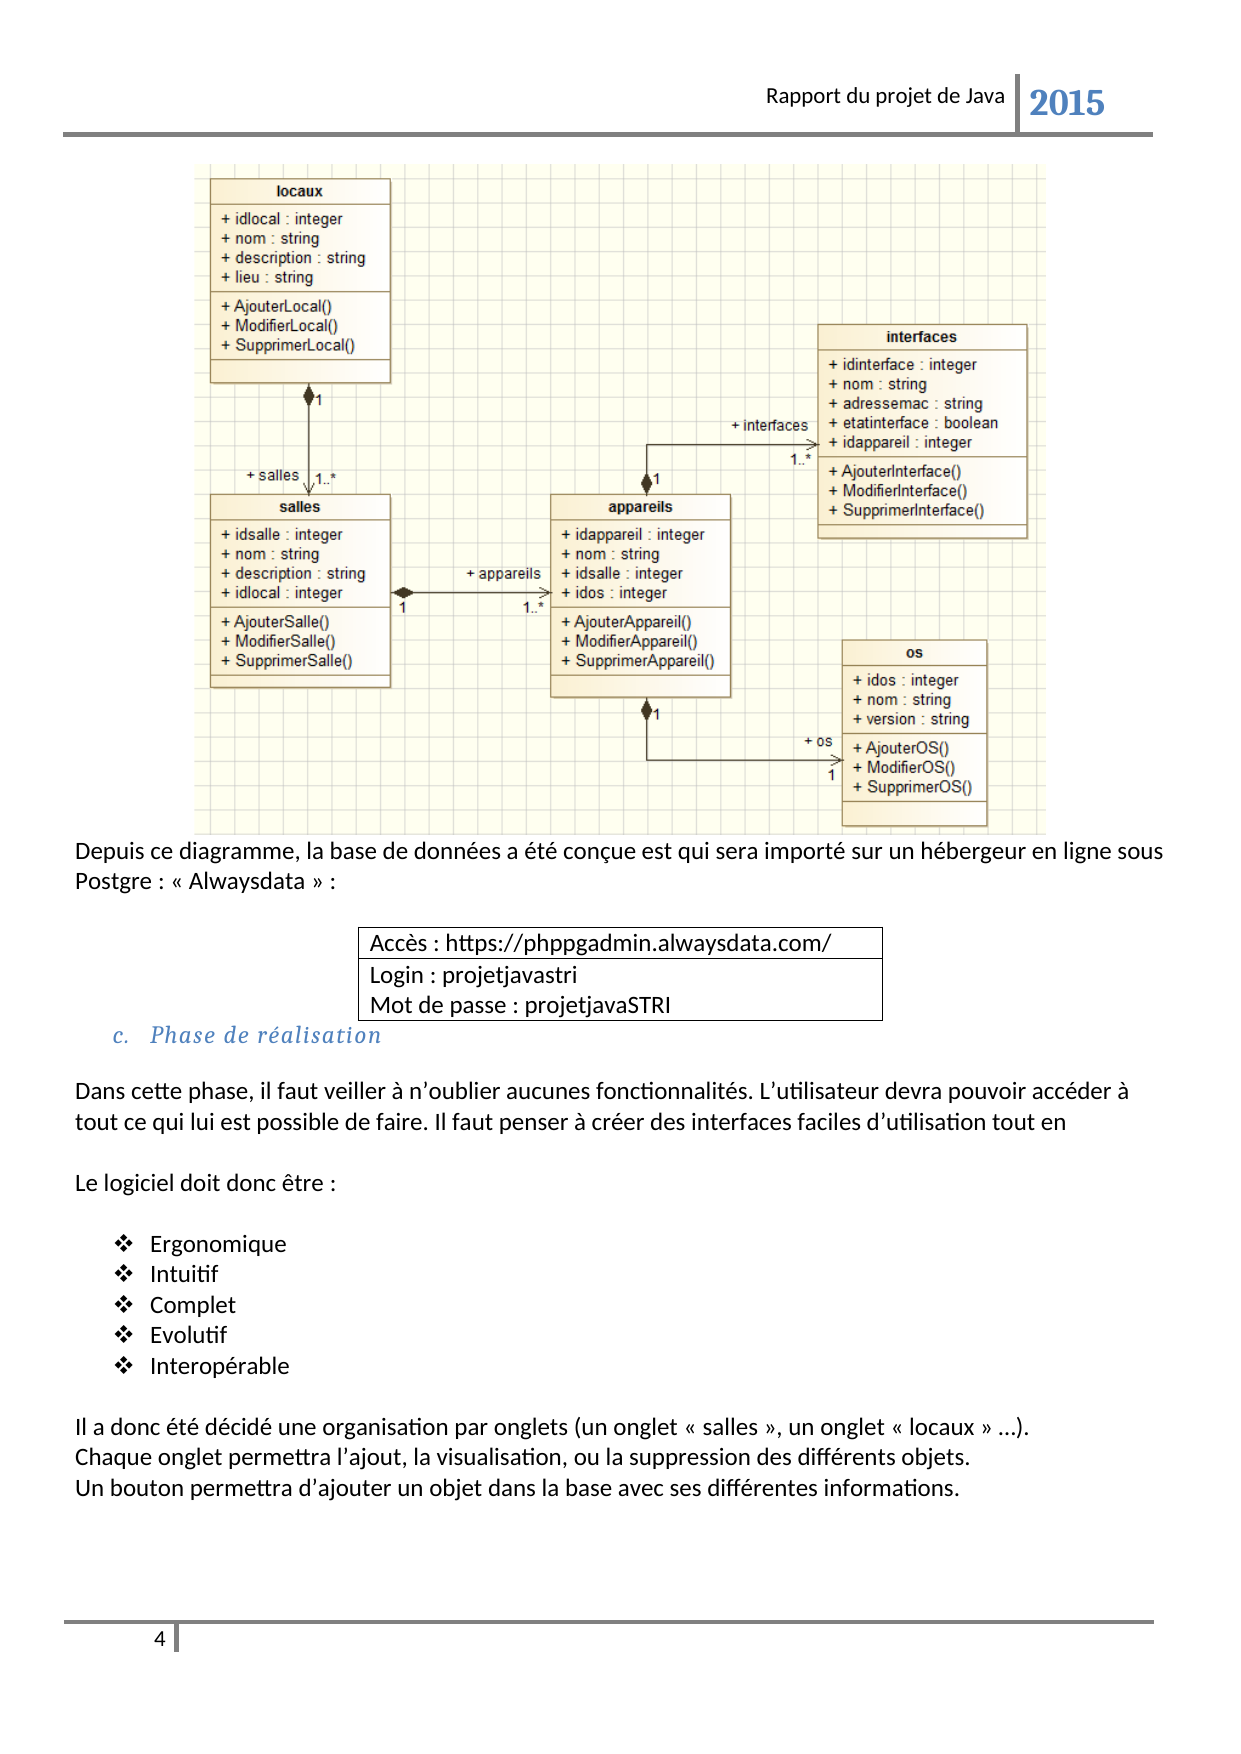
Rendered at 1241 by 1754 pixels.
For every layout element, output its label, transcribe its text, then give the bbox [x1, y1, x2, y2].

text Un bouton permettra d’ajouter un objet dans la base avec ses différentes informations. [75, 1472, 1165, 1502]
picture [194, 164, 1046, 835]
text Il a donc été décidé une organisation par onglets (un onglet « salles », un onglet « locaux » …). [75, 1411, 1165, 1441]
subtitle Phase de réalisation [112, 1021, 1165, 1050]
list Interopérable [112, 1350, 1165, 1380]
text Chaque onglet permettra l’ajout, la visualisation, ou la suppression des différents objets. [75, 1441, 1165, 1472]
text Dans cette phase, il faut veiller à n’oublier aucunes fonctionnalités. L’utilisateur devra pouvoir accéder à tout ce qui lui est possible de faire. Il faut penser à créer des interfaces faciles d’utilisation tout en [75, 1075, 1165, 1136]
list Evolutif [112, 1319, 1165, 1350]
text Le logiciel doit donc être : [75, 1167, 1165, 1197]
list Ergonomique [112, 1228, 1165, 1258]
list Complet [112, 1289, 1165, 1319]
list Intuitif [112, 1258, 1165, 1289]
table_cell Login : projetjavastri Mot de passe : projetjavaSTRI [359, 959, 882, 1020]
text Depuis ce diagramme, la base de données a été conçue est qui sera importé sur un hébergeur en ligne sous Postgre : « Alwaysdata » : [75, 835, 1165, 896]
table_header Accès : https://phppgadmin.alwaysdata.com/ [359, 928, 882, 958]
